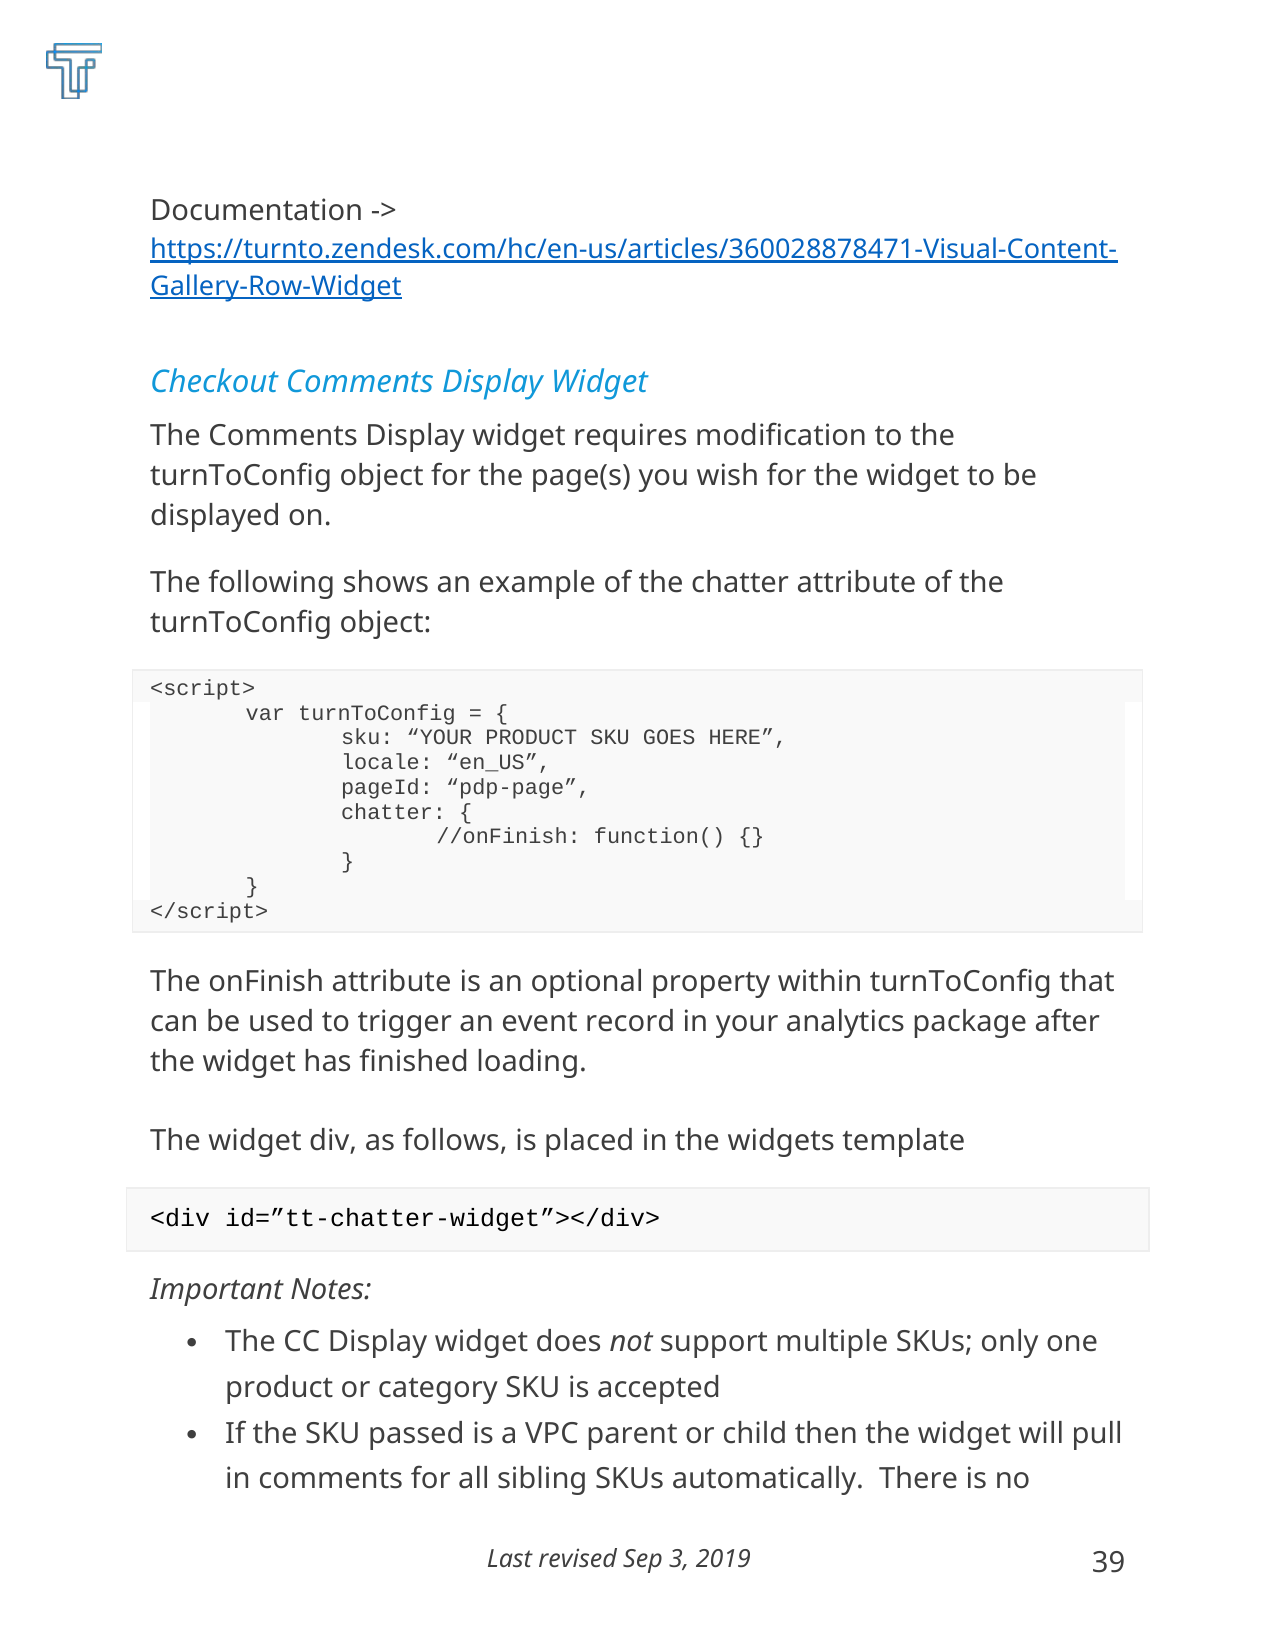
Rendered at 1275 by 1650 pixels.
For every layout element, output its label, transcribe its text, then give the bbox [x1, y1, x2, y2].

text chatter: { [150, 801, 1125, 826]
text The onFinish attribute is an optional property within turnToConfig that can be used to trigger an event record in your analytics package after the widget has finished loading. [150, 961, 1125, 1080]
text The widget div, as follows, is placed in the widgets template [150, 1119, 1125, 1159]
subtitle Checkout Comments Display Widget [150, 359, 1125, 402]
text } [150, 875, 1125, 892]
text var turnToConfig = { [150, 702, 1125, 726]
text pageId: “pdp-page”, [150, 776, 1125, 801]
list The CC Display widget does not support multiple SKUs; only one product or category SKU is accepted [187, 1321, 1125, 1406]
subtitle Important Notes: [150, 1268, 1125, 1308]
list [187, 1412, 1125, 1497]
text } [150, 850, 1125, 875]
text </script> [133, 892, 1142, 931]
text //onFinish: function() {} [150, 826, 1125, 850]
text <div id=”tt-chatter-widget”></div> [127, 1189, 1148, 1250]
text Documentation -> https://turnto.zendesk.com/hc/en-us/articles/360028878471-Visual-Content-Gallery-Row-Widget [150, 190, 1125, 303]
picture [46, 43, 102, 99]
text sku: “YOUR PRODUCT SKU GOES HERE”, [150, 726, 1125, 751]
text The Comments Display widget requires modification to the turnToConfig object for the page(s) you wish for the widget to be displayed on. [150, 414, 1125, 534]
text The following shows an example of the chatter attribute of the turnToConfig object: [150, 562, 1125, 641]
text locale: “en_US”, [150, 751, 1125, 776]
text <script> [133, 671, 1142, 702]
